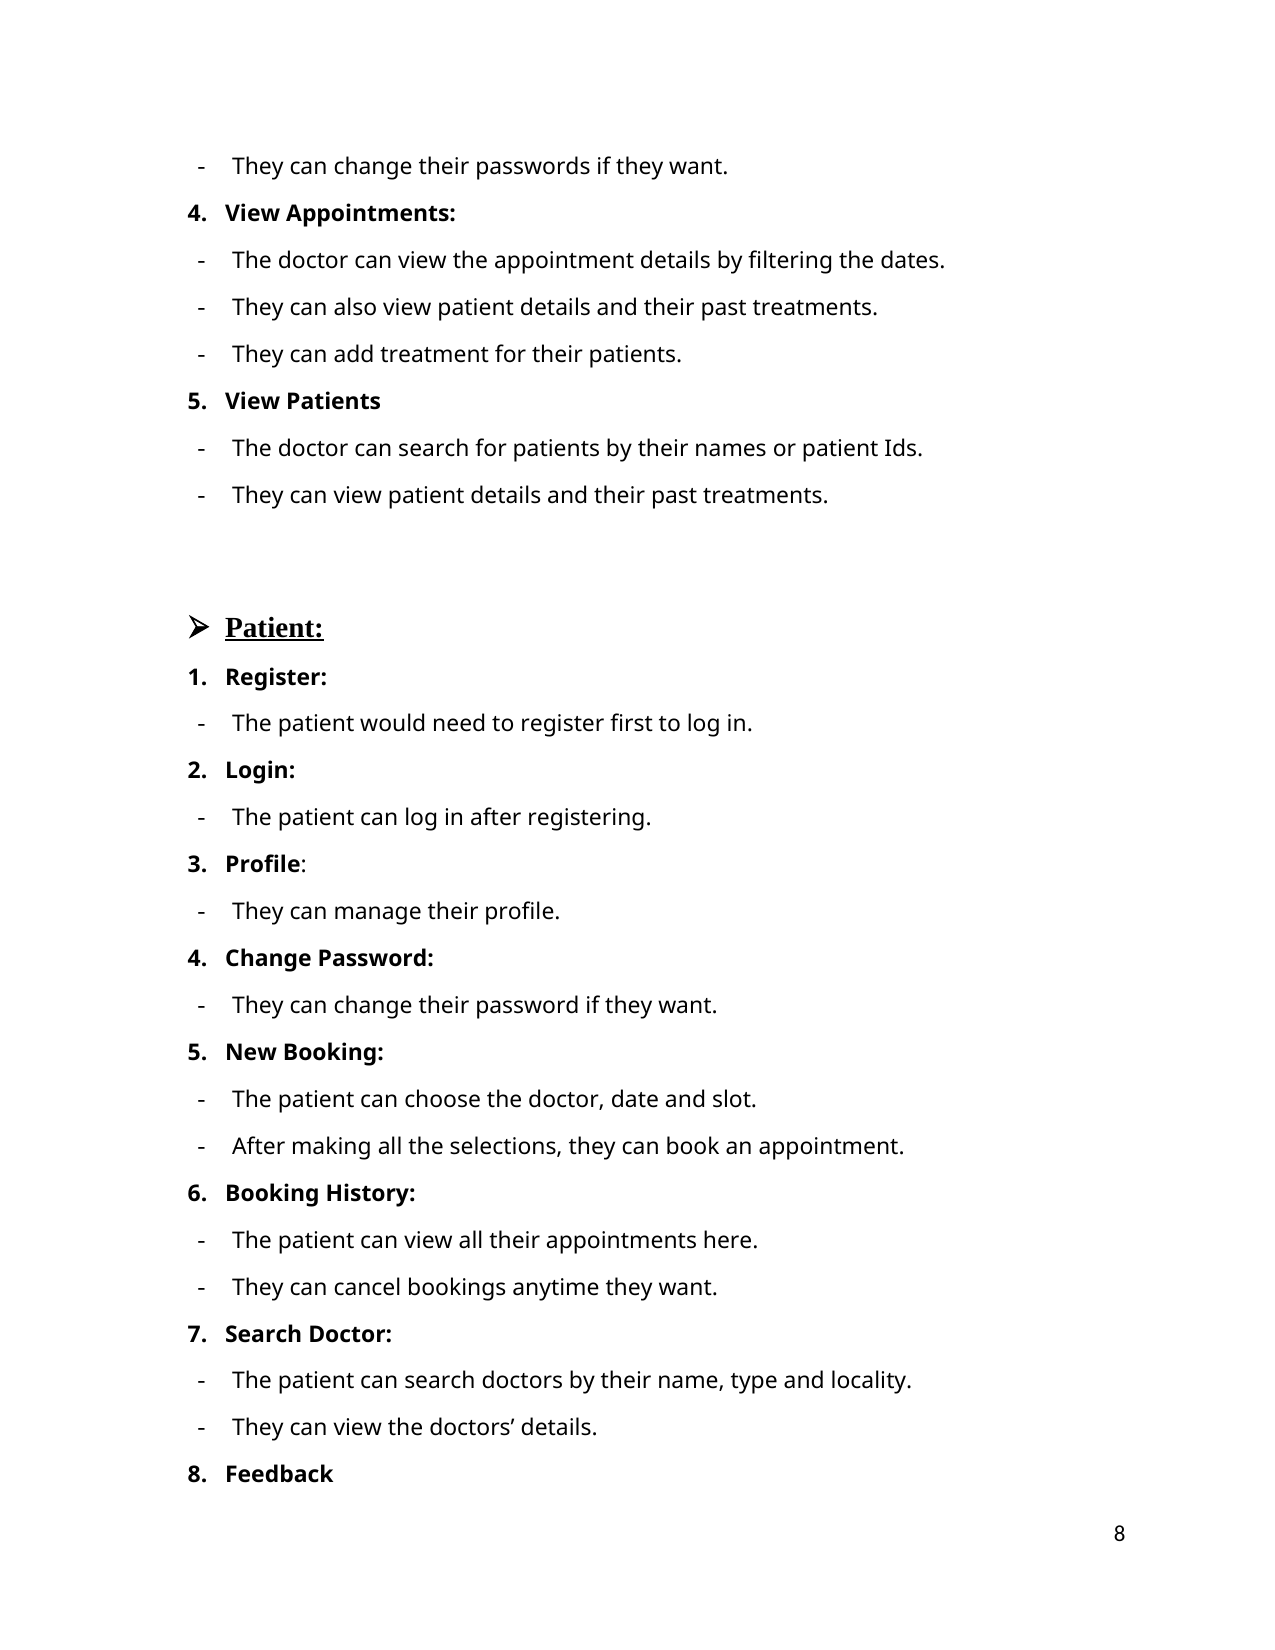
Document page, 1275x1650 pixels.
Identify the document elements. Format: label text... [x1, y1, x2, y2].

list Patient: [187, 610, 1125, 644]
list The doctor can view the appointment details by filtering the dates. [194, 244, 1125, 275]
list Feedback [187, 1458, 1125, 1489]
list They can cancel bookings anytime they want. [194, 1271, 1125, 1302]
list They can change their password if they want. [194, 989, 1125, 1020]
list They can also view patient details and their past treatments. [194, 291, 1125, 322]
list The patient can view all their appointments here. [194, 1223, 1125, 1255]
list View Patients [187, 385, 1125, 416]
list Change Password: [187, 942, 1125, 973]
list After making all the selections, they can book an appointment. [194, 1130, 1125, 1161]
list They can change their passwords if they want. [194, 150, 1125, 181]
list Login: [187, 754, 1125, 786]
list Booking History: [187, 1177, 1125, 1208]
list The patient can log in after registering. [194, 801, 1125, 832]
list The patient can choose the doctor, date and slot. [194, 1083, 1125, 1114]
list They can view patient details and their past treatments. [194, 479, 1125, 510]
list They can add treatment for their patients. [194, 338, 1125, 369]
list The patient would need to register first to log in. [194, 707, 1125, 739]
list View Appointments: [187, 197, 1125, 228]
list Search Doctor: [187, 1317, 1125, 1349]
list The doctor can search for patients by their names or patient Ids. [194, 432, 1125, 463]
list Profile: [187, 848, 1125, 879]
list They can view the doctors’ details. [194, 1411, 1125, 1443]
list They can manage their profile. [194, 895, 1125, 926]
list New Booking: [187, 1036, 1125, 1067]
list The patient can search doctors by their name, type and locality. [194, 1364, 1125, 1396]
list Register: [187, 660, 1125, 692]
